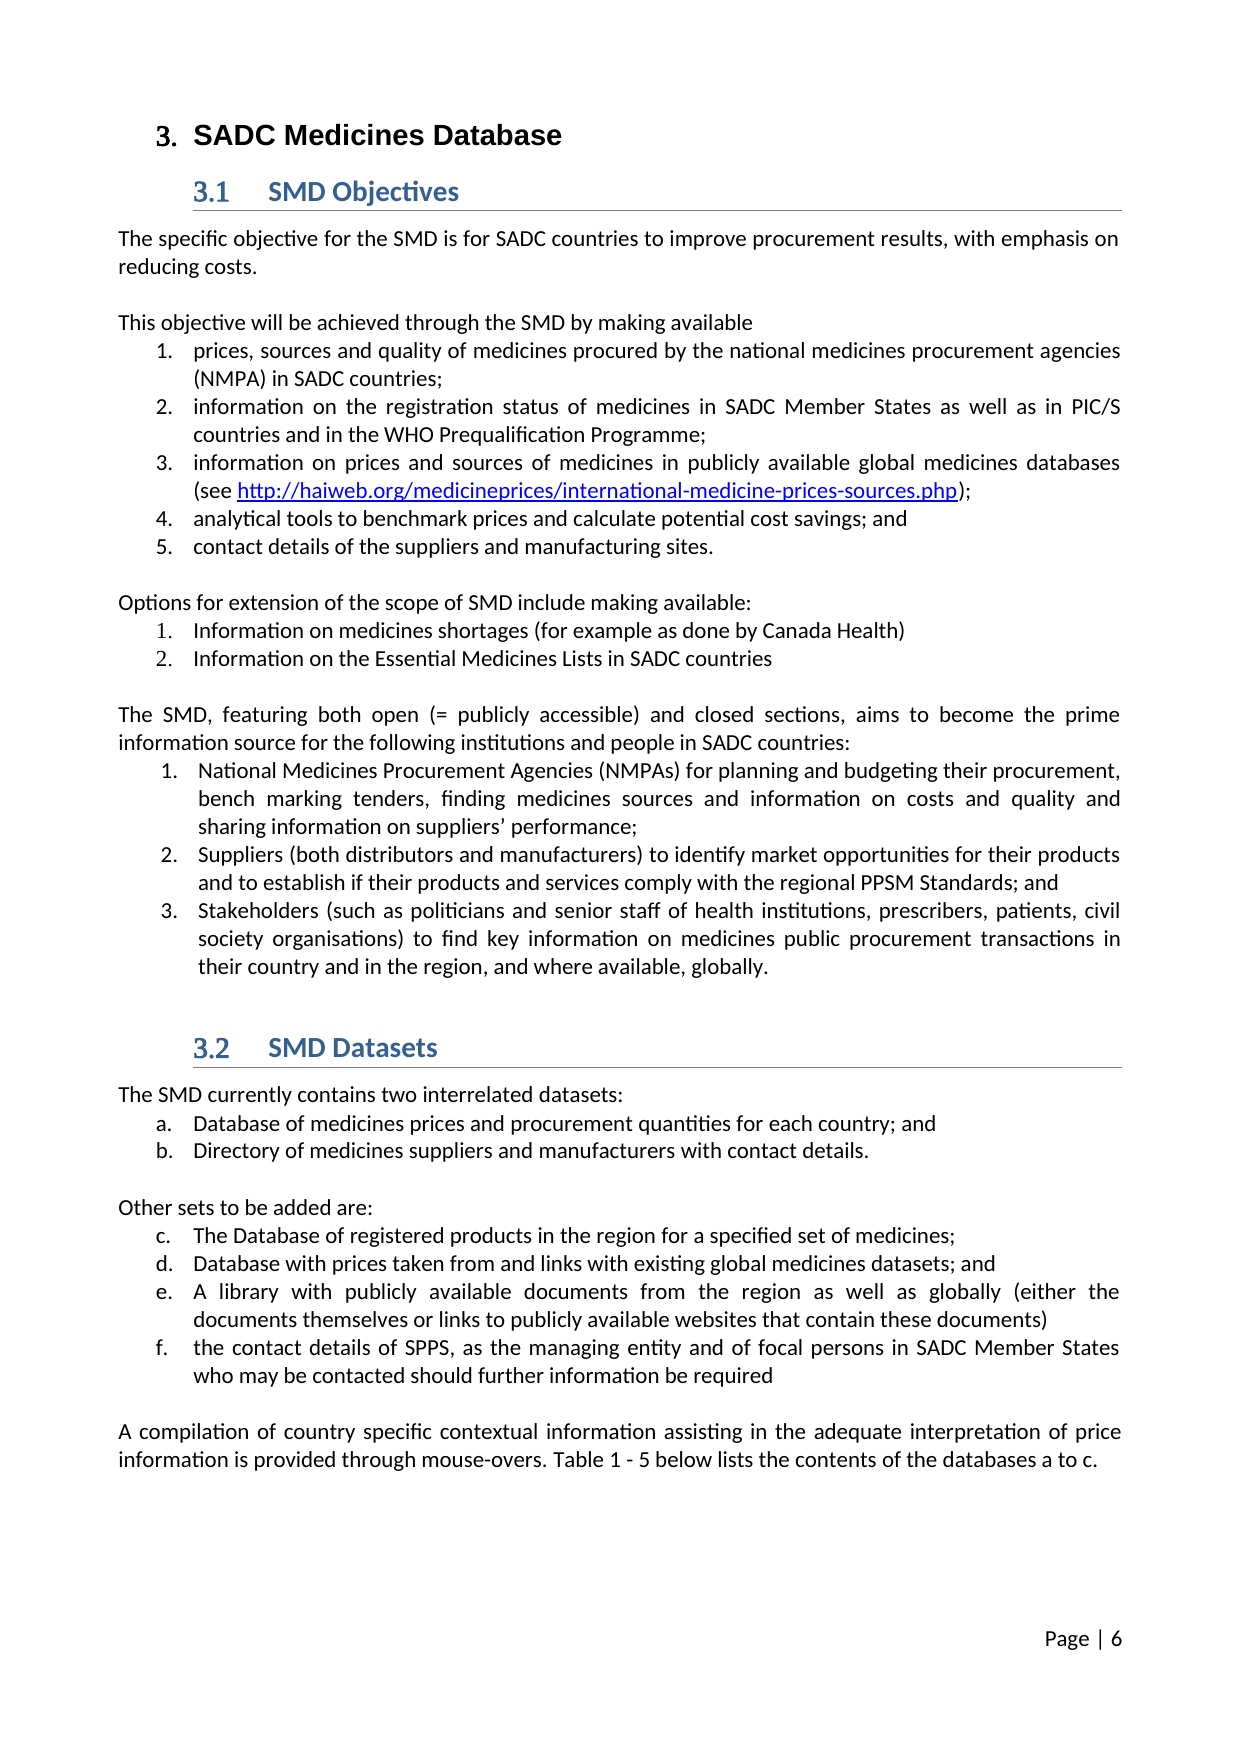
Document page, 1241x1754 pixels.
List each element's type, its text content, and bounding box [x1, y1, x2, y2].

list A library with publicly available documents from the region as well as globally (either the documents themselves or links to publicly available websites that contain these documents) [156, 1277, 1122, 1333]
list Information on medicines shortages (for example as done by Canada Health) [156, 616, 1122, 644]
list information on the registration status of medicines in SADC Member States as well as in PIC/S countries and in the WHO Prequalification Programme; [156, 392, 1122, 448]
list A compilation of country specific contextual information assisting in the adequate interpretation of price information is provided through mouse-overs. Table 1 - 5 below lists the contents of the databases a to c. [118, 1417, 1122, 1473]
text Other sets to be added are: [118, 1193, 1122, 1221]
list The specific objective for the SMD is for SADC countries to improve procurement results, with emphasis on reducing costs. [118, 224, 1122, 280]
list Database of medicines prices and procurement quantities for each country; and [156, 1109, 1122, 1137]
list Directory of medicines suppliers and manufacturers with contact details. [156, 1137, 1122, 1165]
list Stakeholders (such as politicians and senior staff of health institutions, prescribers, patients, civil society organisations) to find key information on medicines public procurement transactions in their country and in the region, and where available, globally. [160, 896, 1122, 981]
list Database with prices taken from and links with existing global medicines datasets; and [156, 1249, 1122, 1277]
list contact details of the suppliers and manufacturing sites. [156, 532, 1122, 560]
text Options for extension of the scope of SMD include making available: [118, 588, 1122, 616]
list the contact details of SPPS, as the managing entity and of focal persons in SADC Member States who may be contacted should further information be required [156, 1333, 1122, 1389]
list The SMD, featuring both open (= publicly accessible) and closed sections, aims to become the prime information source for the following institutions and people in SADC countries: [118, 700, 1122, 756]
text The SMD currently contains two interrelated datasets: [118, 1081, 1122, 1109]
subtitle SADC Medicines Database [156, 118, 1122, 152]
list Suppliers (both distributors and manufacturers) to identify market opportunities for their products and to establish if their products and services comply with the regional PPSM Standards; and [160, 840, 1122, 896]
list prices, sources and quality of medicines procured by the national medicines procurement agencies (NMPA) in SADC countries; [156, 336, 1122, 392]
list Information on the Essential Medicines Lists in SADC countries [156, 644, 1122, 672]
subtitle SMD Datasets [193, 1029, 1122, 1067]
list The Database of registered products in the region for a specified set of medicines; [156, 1221, 1122, 1249]
list National Medicines Procurement Agencies (NMPAs) for planning and budgeting their procurement, bench marking tenders, finding medicines sources and information on costs and quality and sharing information on suppliers’ performance; [160, 756, 1122, 840]
list This objective will be achieved through the SMD by making available [118, 308, 1122, 336]
list information on prices and sources of medicines in publicly available global medicines databases (see http://haiweb.org/medicineprices/international-medicine-prices-sources.php); [156, 448, 1122, 504]
list analytical tools to benchmark prices and calculate potential cost savings; and [156, 504, 1122, 532]
subtitle SMD Objectives [193, 173, 1122, 210]
